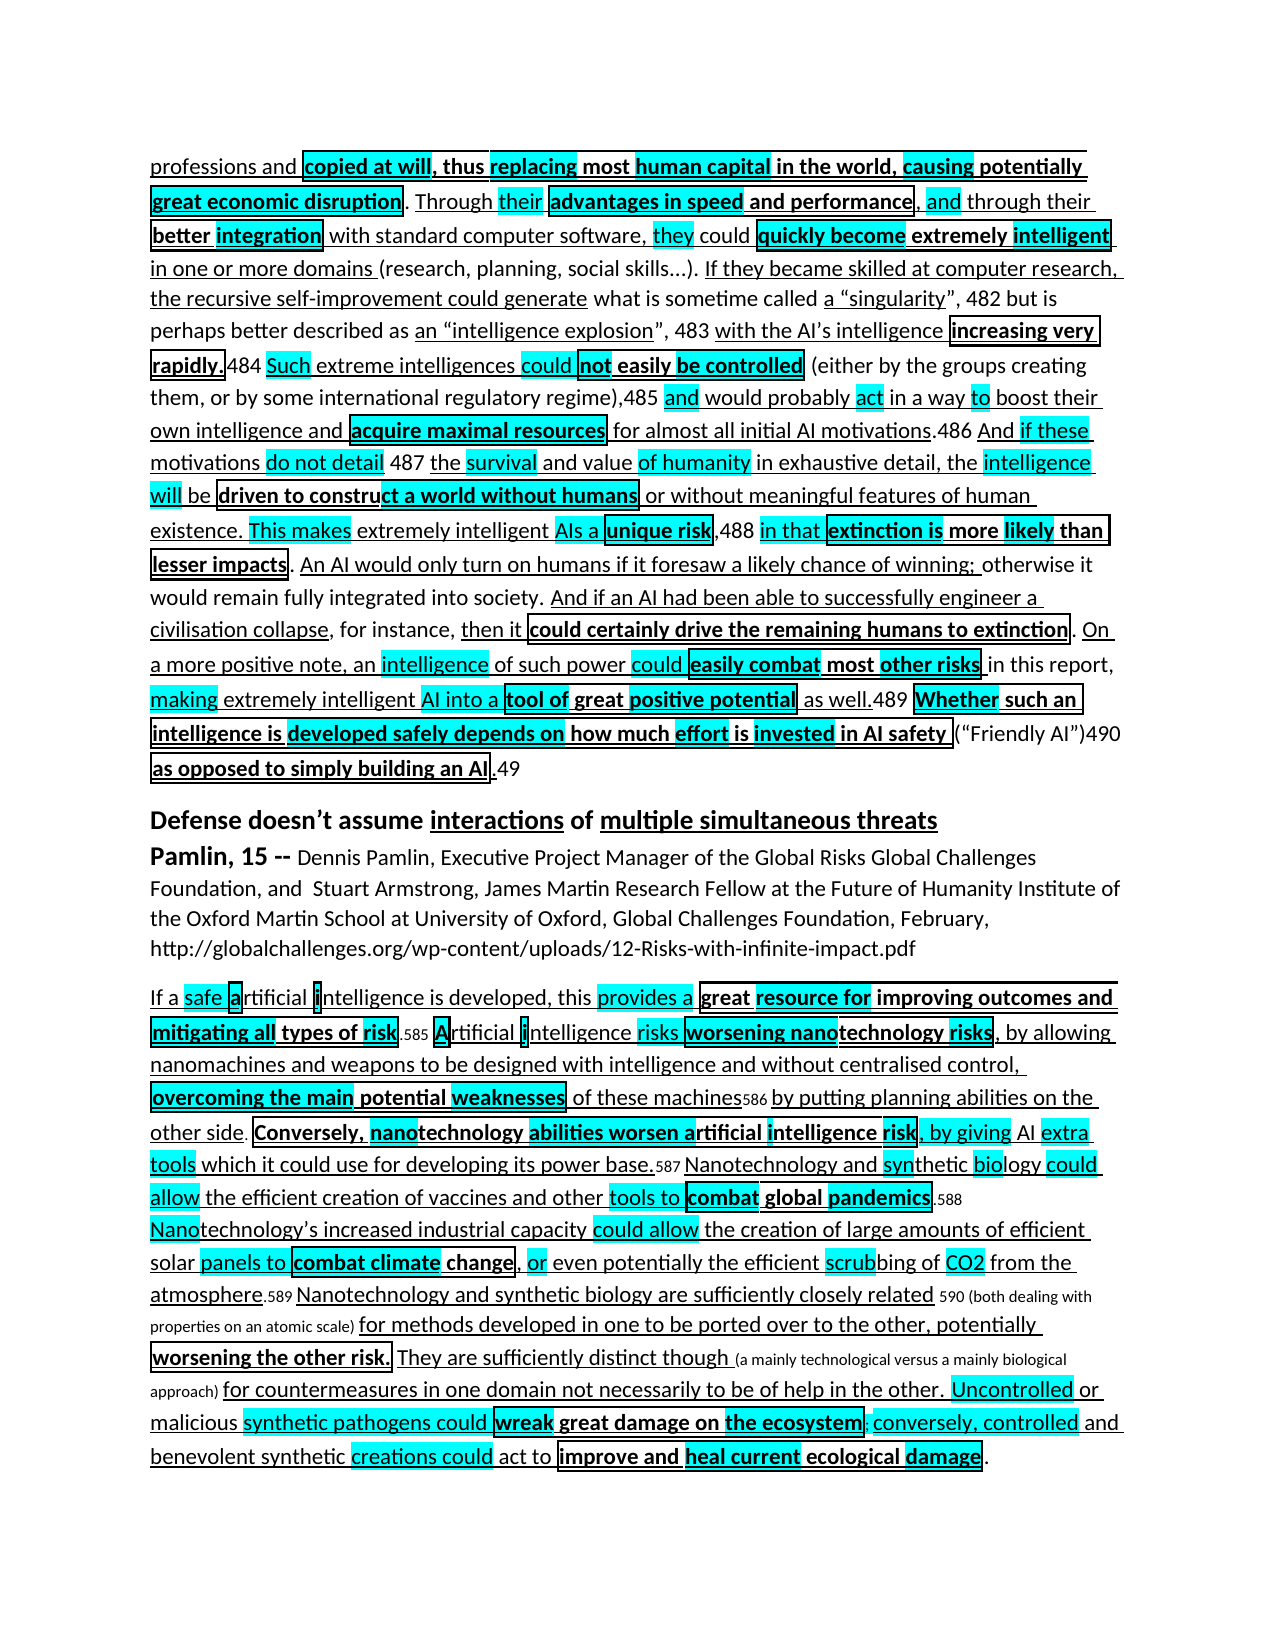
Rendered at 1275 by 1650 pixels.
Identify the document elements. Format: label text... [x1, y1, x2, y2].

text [150, 150, 1125, 784]
text Pamlin, 15 -- Dennis Pamlin, Executive Project Manager of the Global Risks Global Challenges Foundation, and Stuart Armstrong, James Martin Research Fellow at the Future of Humanity Institute of the Oxford Martin School at University of Oxford, Global Challenges Foundation, February, http://globalchallenges.org/wp-content/uploads/12-Risks-with-infinite-impact.pdf [150, 839, 1125, 963]
text If a safe artificial intelligence is developed, this provides a great resource for improving outcomes and mitigating all types of risk.585 Artificial intelligence risks worsening nanotechnology risks, by allowing nanomachines and weapons to be designed with intelligence and without centralised control, overcoming the main potential weaknesses of these machines586 by putting planning abilities on the other side. Conversely, nanotechnology abilities worsen artificial intelligence risk, by giving AI extra tools which it could use for developing its power base.587 Nanotechnology and synthetic biology could allow the efficient creation of vaccines and other tools to combat global pandemics.588 Nanotechnology’s increased industrial capacity could allow the creation of large amounts of efficient solar panels to combat climate change, or even potentially the efficient scrubbing of CO2 from the atmosphere.589 Nanotechnology and synthetic biology are sufficiently closely related 590 (both dealing with properties on an atomic scale) for methods developed in one to be ported over to the other, potentially worsening the other risk. They are sufficiently distinct though (a mainly technological versus a mainly biological approach) for countermeasures in one domain not necessarily to be of help in the other. Uncontrolled or malicious synthetic pathogens could wreak great damage on the ecosystem; conversely, controlled and benevolent synthetic creations could act to improve and heal current ecological damage. [150, 981, 1125, 1472]
text Defense doesn’t assume interactions of multiple simultaneous threats [150, 803, 1125, 836]
